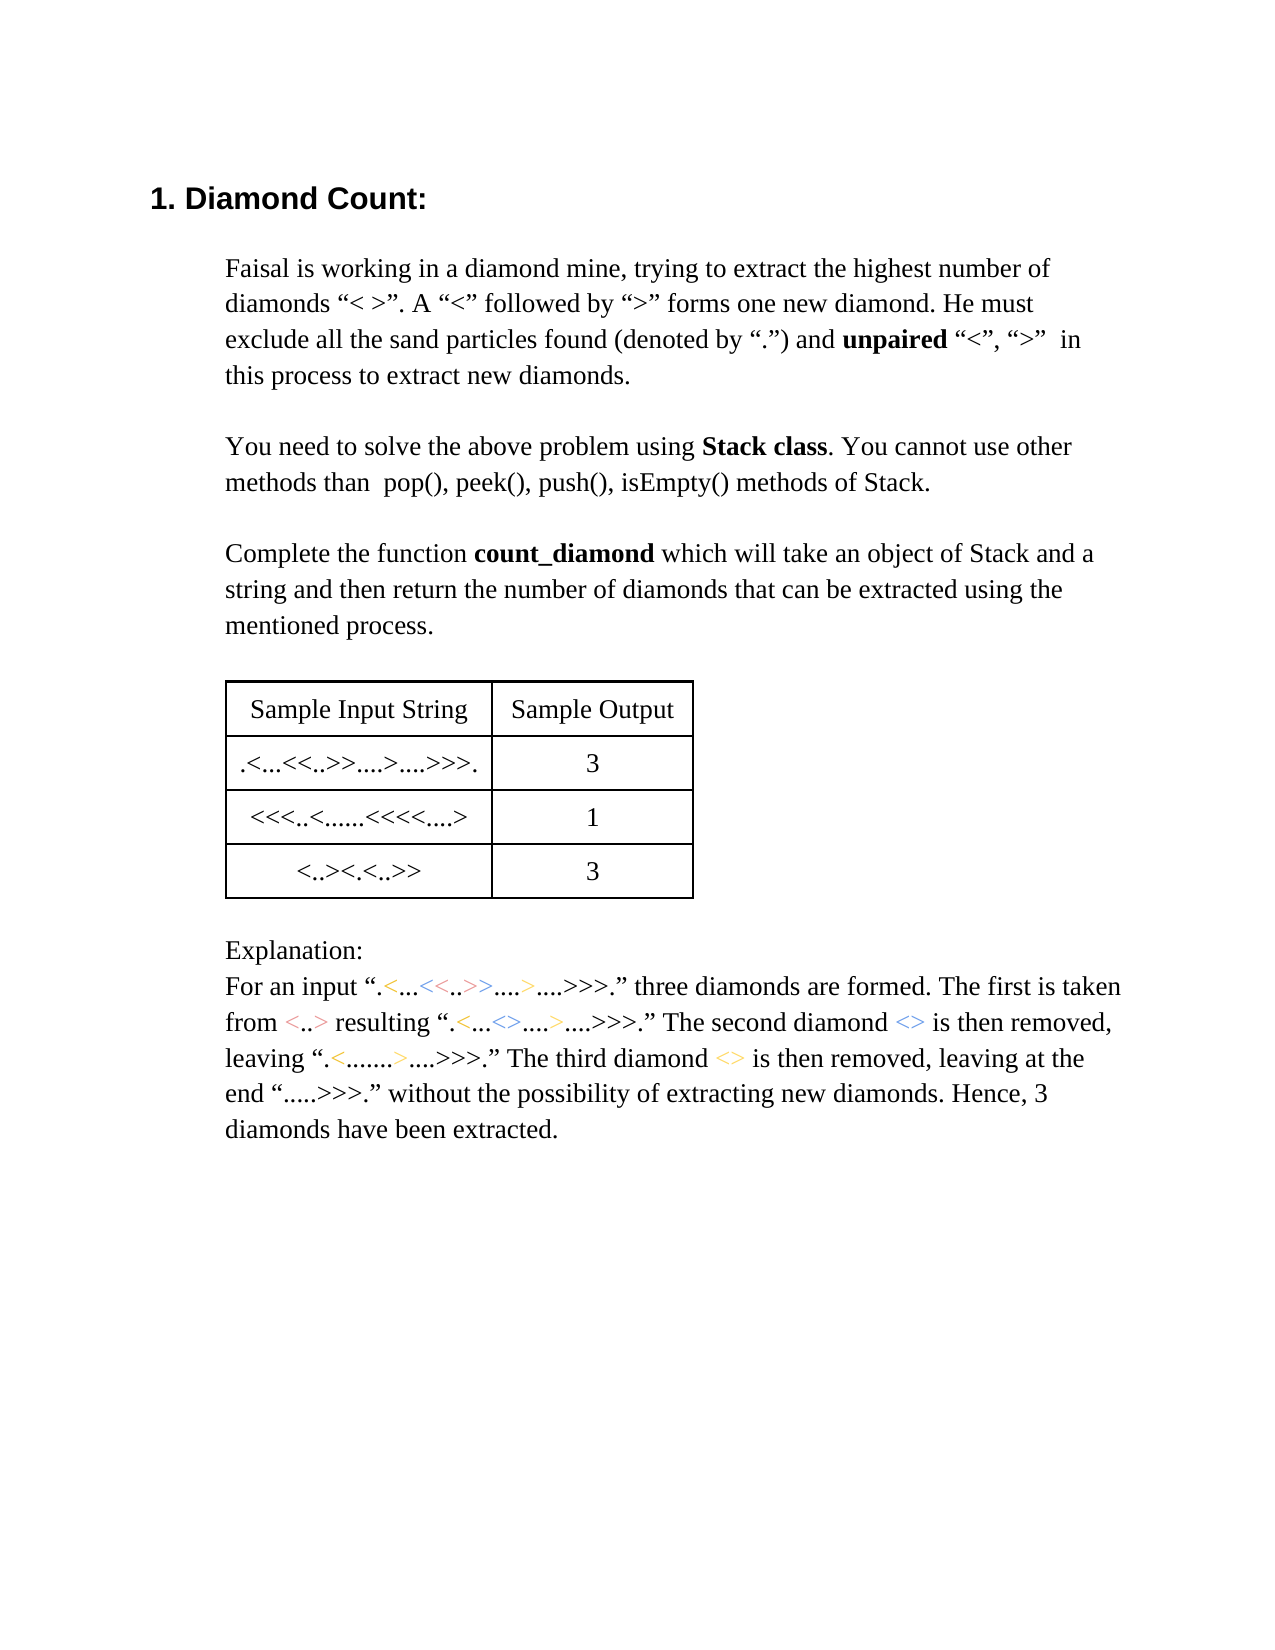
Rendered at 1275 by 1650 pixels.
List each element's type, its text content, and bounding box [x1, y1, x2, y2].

table_cell 3 [493, 845, 692, 897]
table_cell <<<..<......<<<<....> [227, 791, 491, 843]
text You need to solve the above problem using Stack class. You cannot use other methods than pop(), peek(), push(), isEmpty() methods of Stack. [225, 430, 1125, 497]
text Faisal is working in a diamond mine, trying to extract the highest number of diamonds “< >”. A “<” followed by “>” forms one new diamond. He must exclude all the sand particles found (denoted by “.”) and unpaired “<”, “>” in this process to extract new diamonds. [225, 252, 1125, 390]
table_header Sample Input String [227, 683, 491, 734]
text from <..> resulting “.<...<>....>....>>>.” The second diamond <> is then removed, leaving “.<.......>....>>>.” The third diamond <> is then removed, leaving at the end “.....>>>.” without the possibility of extracting new diamonds. Hence, 3 diamonds have been extracted. [225, 1006, 1125, 1144]
table_cell 1 [493, 791, 692, 843]
table_cell <..><.<..>> [227, 845, 491, 897]
text For an input “.<...<<..>>....>....>>>.” three diamonds are formed. The first is taken [225, 970, 1125, 1001]
text 1. Diamond Count: [150, 180, 1125, 216]
table_cell 3 [493, 737, 692, 788]
text Complete the function count_diamond which will take an object of Stack and a string and then return the number of diamonds that can be extracted using the mentioned process. [225, 537, 1125, 640]
text Explanation: [225, 934, 1125, 966]
table_cell .<...<<..>>....>....>>>. [227, 737, 491, 788]
table_header Sample Output [493, 683, 692, 734]
